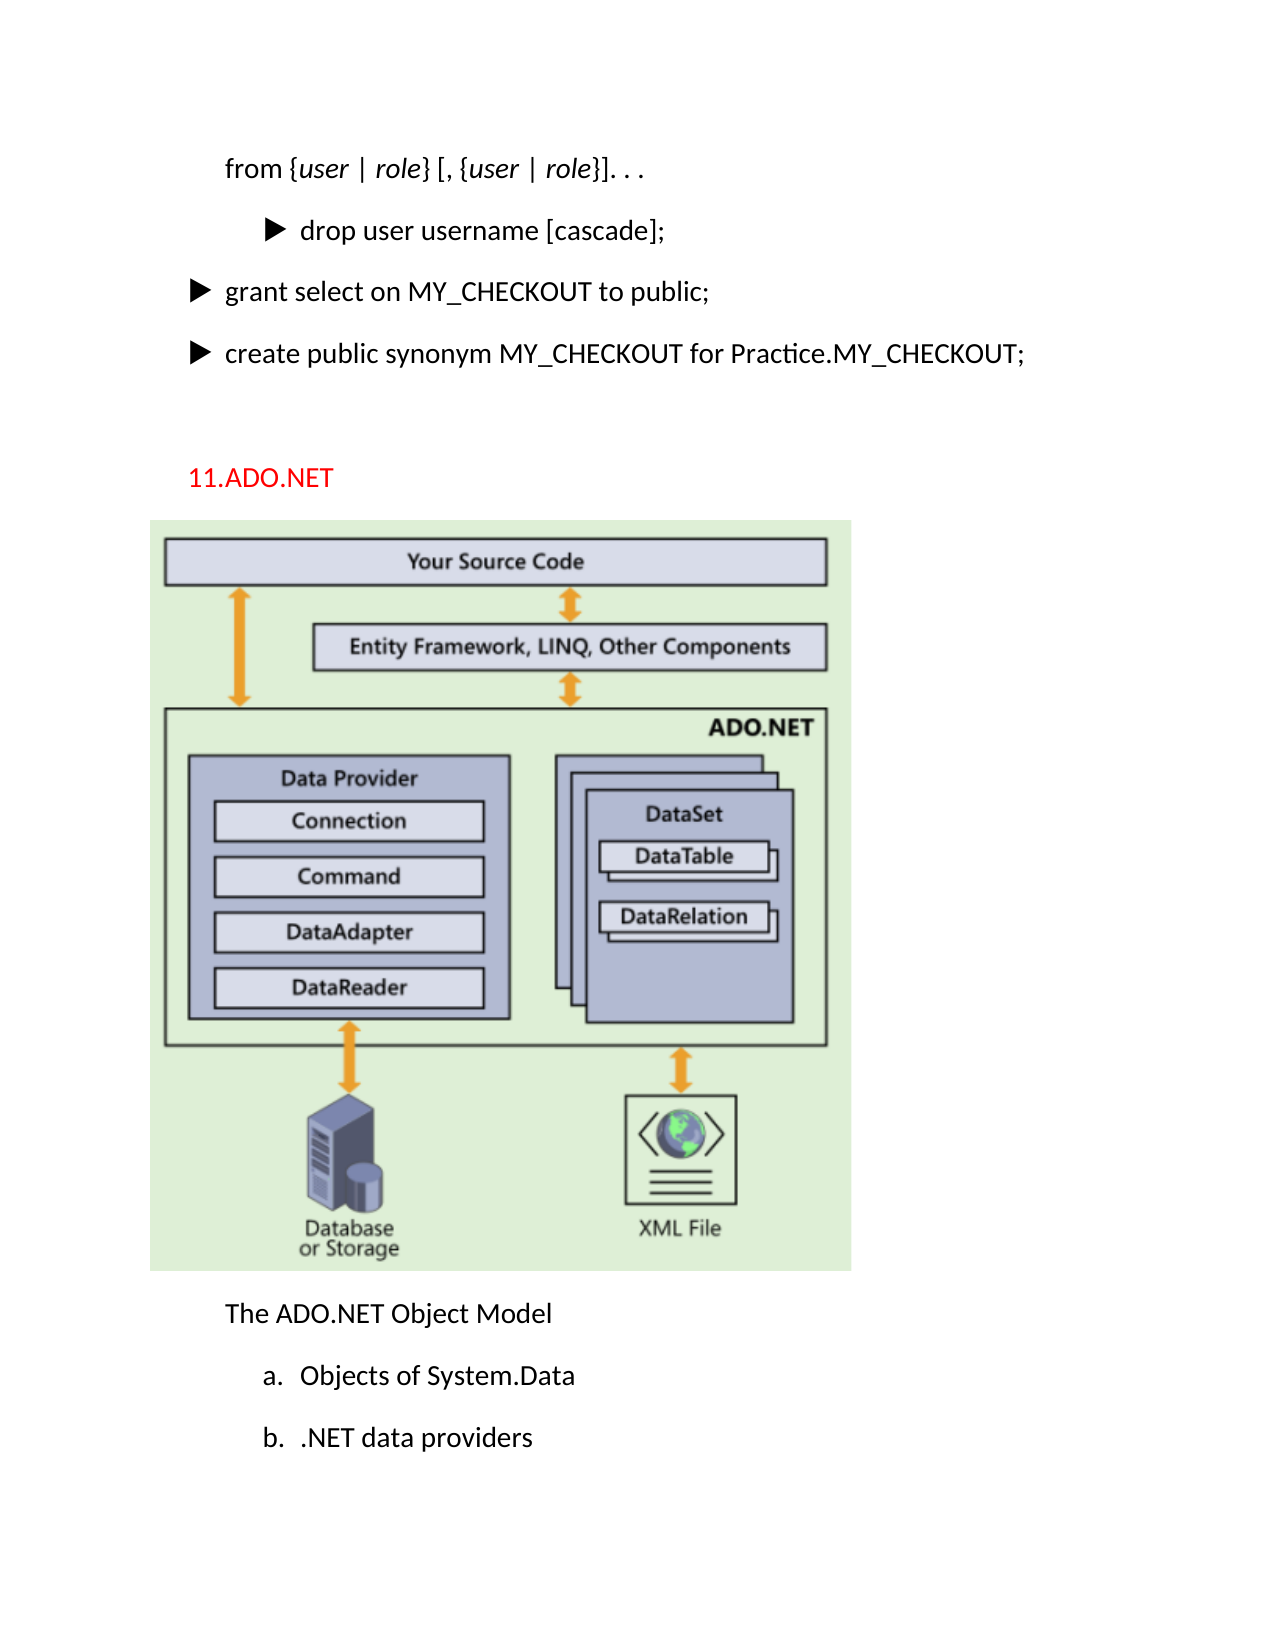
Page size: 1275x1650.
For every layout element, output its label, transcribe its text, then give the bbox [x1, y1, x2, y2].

list Objects of System.Data [262, 1357, 1125, 1393]
picture [150, 520, 852, 1271]
list create public synonym MY_CHECKOUT for Practice.MY_CHECKOUT; [187, 335, 1125, 371]
list ADO.NET [187, 459, 1125, 494]
list drop user username [cascade]; [262, 212, 1125, 247]
text from {user | role} [, {user | role}]. . . [225, 150, 1125, 186]
text The ADO.NET Object Model [225, 1296, 1125, 1331]
list grant select on MY_CHECKOUT to public; [187, 273, 1125, 309]
list .NET data providers [262, 1419, 1125, 1455]
